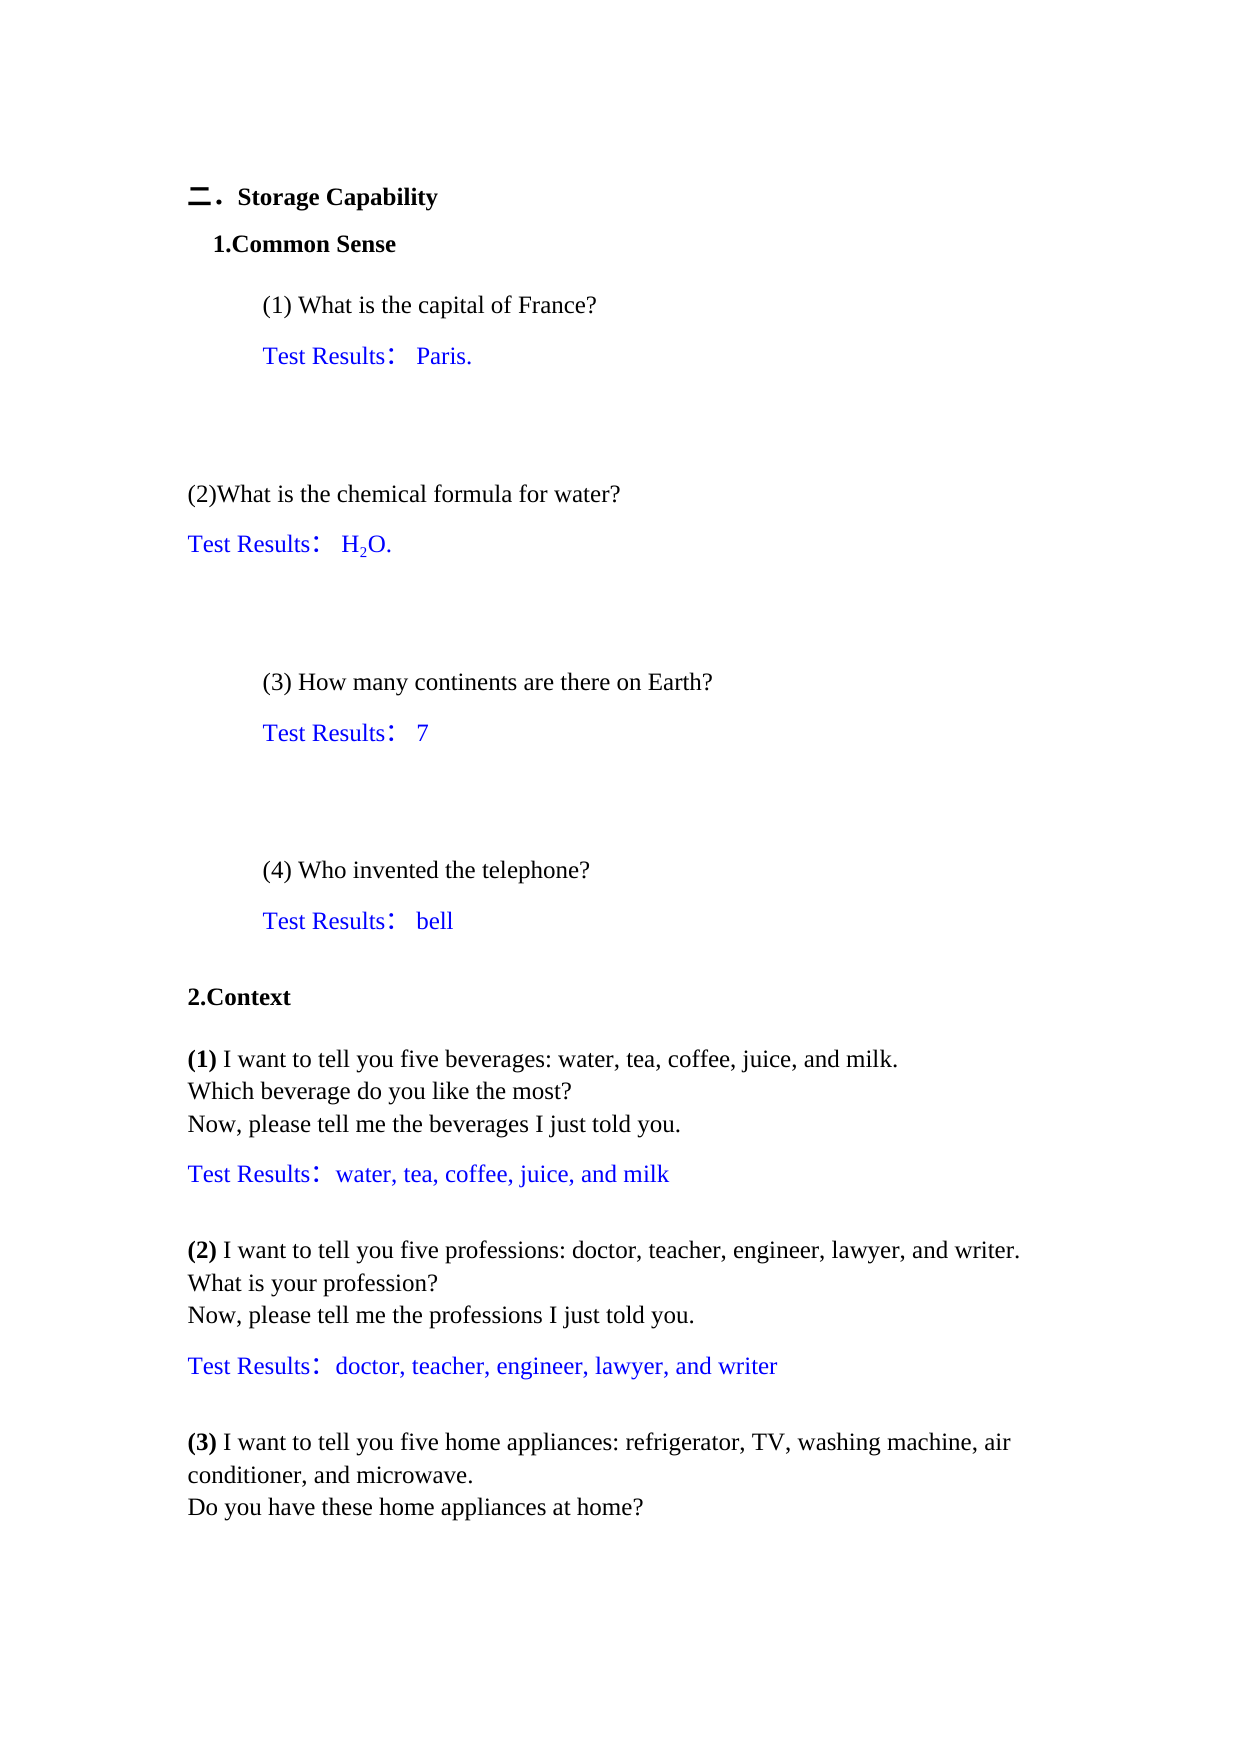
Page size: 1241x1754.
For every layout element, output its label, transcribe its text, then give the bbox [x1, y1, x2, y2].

text (3) How many continents are there on Earth? Test Results： 7 [262, 665, 1053, 763]
text (1) What is the capital of France? Test Results： Paris. [262, 289, 1053, 386]
text 2.Context [187, 980, 1053, 1013]
text (1) I want to tell you five beverages: water, tea, coffee, juice, and milk. Which beverage do you like the most? Now, please tell me the beverages I just told you. Test Results：water, tea, coffee, juice, and milk [187, 1042, 1053, 1204]
text (2) I want to tell you five professions: doctor, teacher, engineer, lawyer, and writer. What is your profession? Now, please tell me the professions I just told you. Test Results：doctor, teacher, engineer, lawyer, and writer [187, 1234, 1053, 1396]
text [187, 1425, 1053, 1523]
list (2)What is the chemical formula for water? Test Results： H₂O. [187, 477, 1053, 574]
list 1.Common Sense [187, 227, 1053, 259]
text (4) Who invented the telephone? Test Results： bell [262, 854, 1053, 951]
list Storage Capability [187, 162, 1053, 227]
